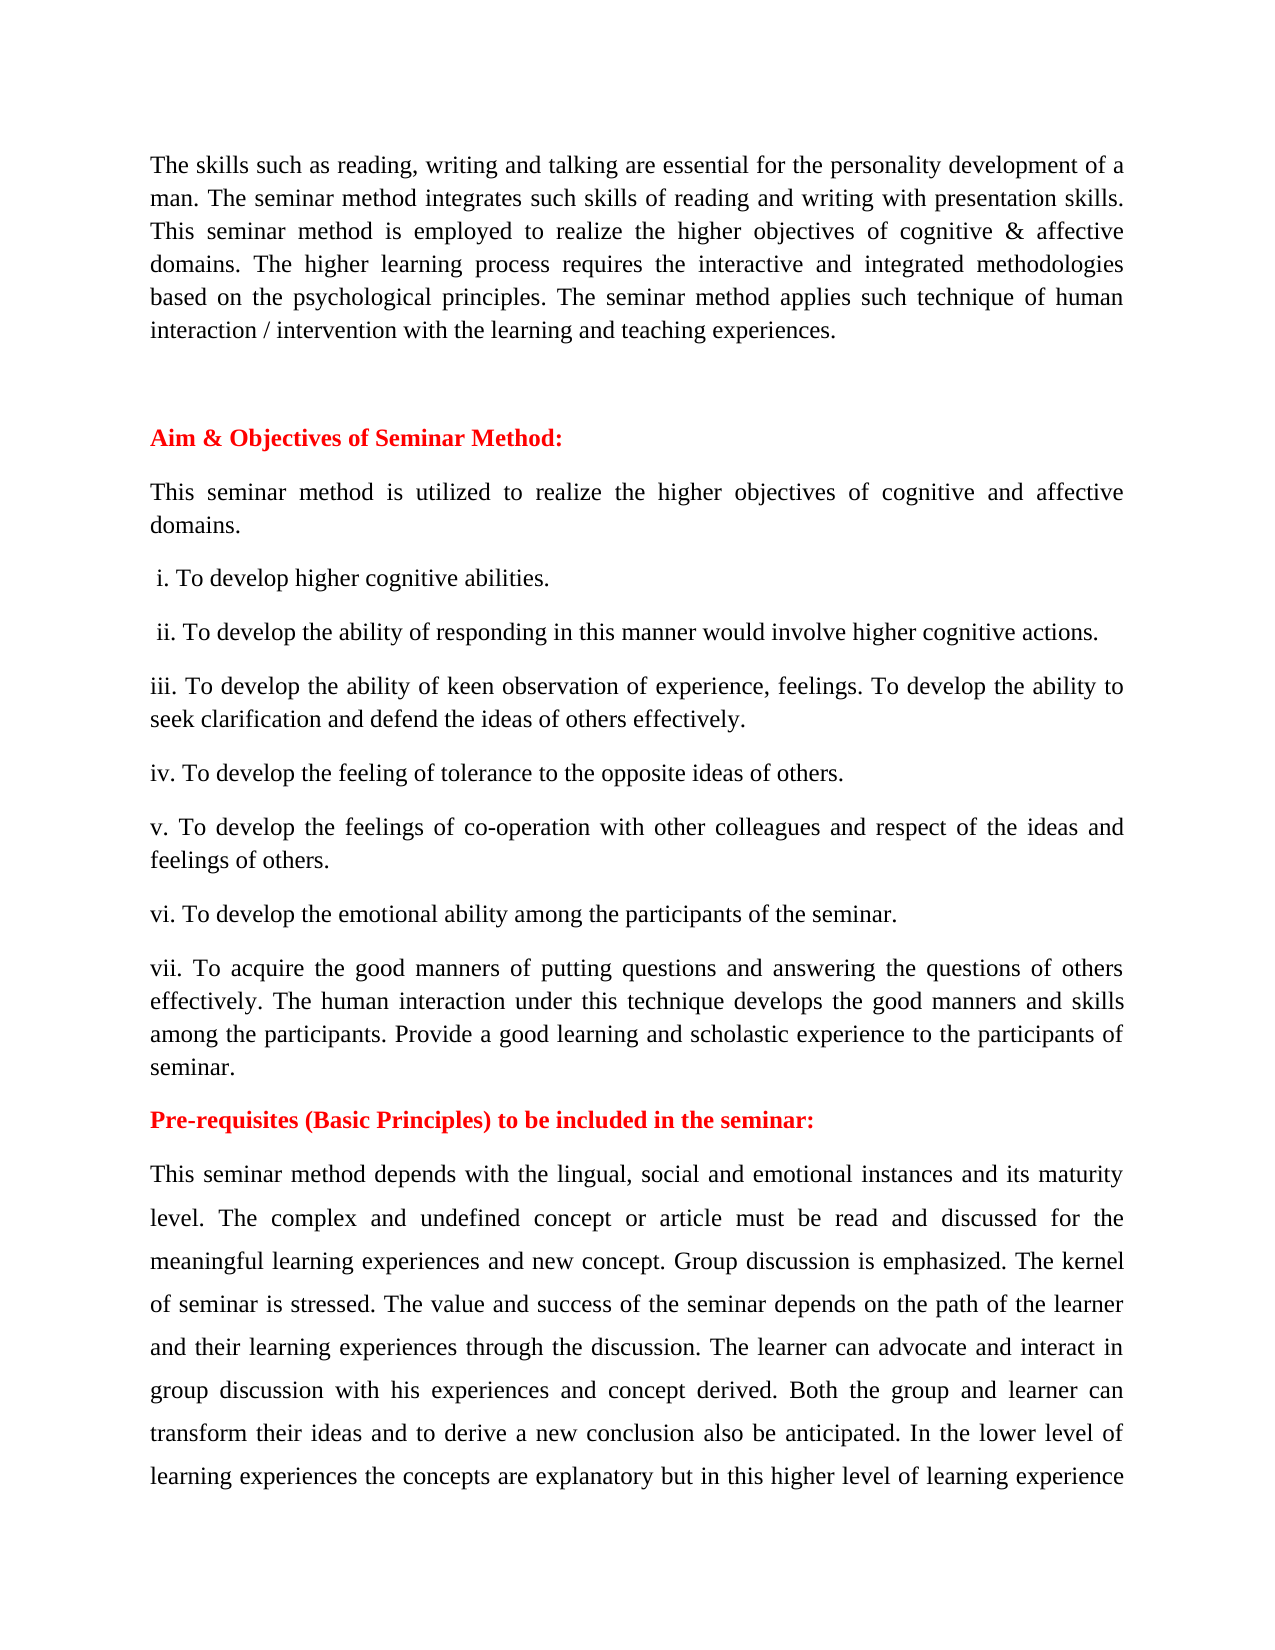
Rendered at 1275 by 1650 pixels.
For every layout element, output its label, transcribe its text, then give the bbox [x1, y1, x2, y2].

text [150, 1159, 1125, 1490]
text v. To develop the feelings of co-operation with other colleagues and respect of the ideas and feelings of others. [150, 812, 1125, 874]
text vi. To develop the emotional ability among the participants of the seminar. [150, 899, 1125, 928]
text ii. To develop the ability of responding in this manner would involve higher cognitive actions. [150, 617, 1125, 646]
text i. To develop higher cognitive abilities. [150, 563, 1125, 592]
text The skills such as reading, writing and talking are essential for the personality development of a man. The seminar method integrates such skills of reading and writing with presentation skills. This seminar method is employed to realize the higher objectives of cognitive & affective domains. The higher learning process requires the interactive and integrated methodologies based on the psychological principles. The seminar method applies such technique of human interaction / intervention with the learning and teaching experiences. [150, 150, 1125, 344]
text Aim & Objectives of Seminar Method: [150, 423, 1125, 452]
text iv. To develop the feeling of tolerance to the opposite ideas of others. [150, 758, 1125, 787]
text Pre-requisites (Basic Principles) to be included in the seminar: [150, 1106, 1125, 1134]
text vii. To acquire the good manners of putting questions and answering the questions of others effectively. The human interaction under this technique develops the good manners and skills among the participants. Provide a good learning and scholastic experience to the participants of seminar. [150, 953, 1125, 1081]
text This seminar method is utilized to realize the higher objectives of cognitive and affective domains. [150, 477, 1125, 538]
text iii. To develop the ability of keen observation of experience, feelings. To develop the ability to seek clarification and defend the ideas of others effectively. [150, 671, 1125, 733]
